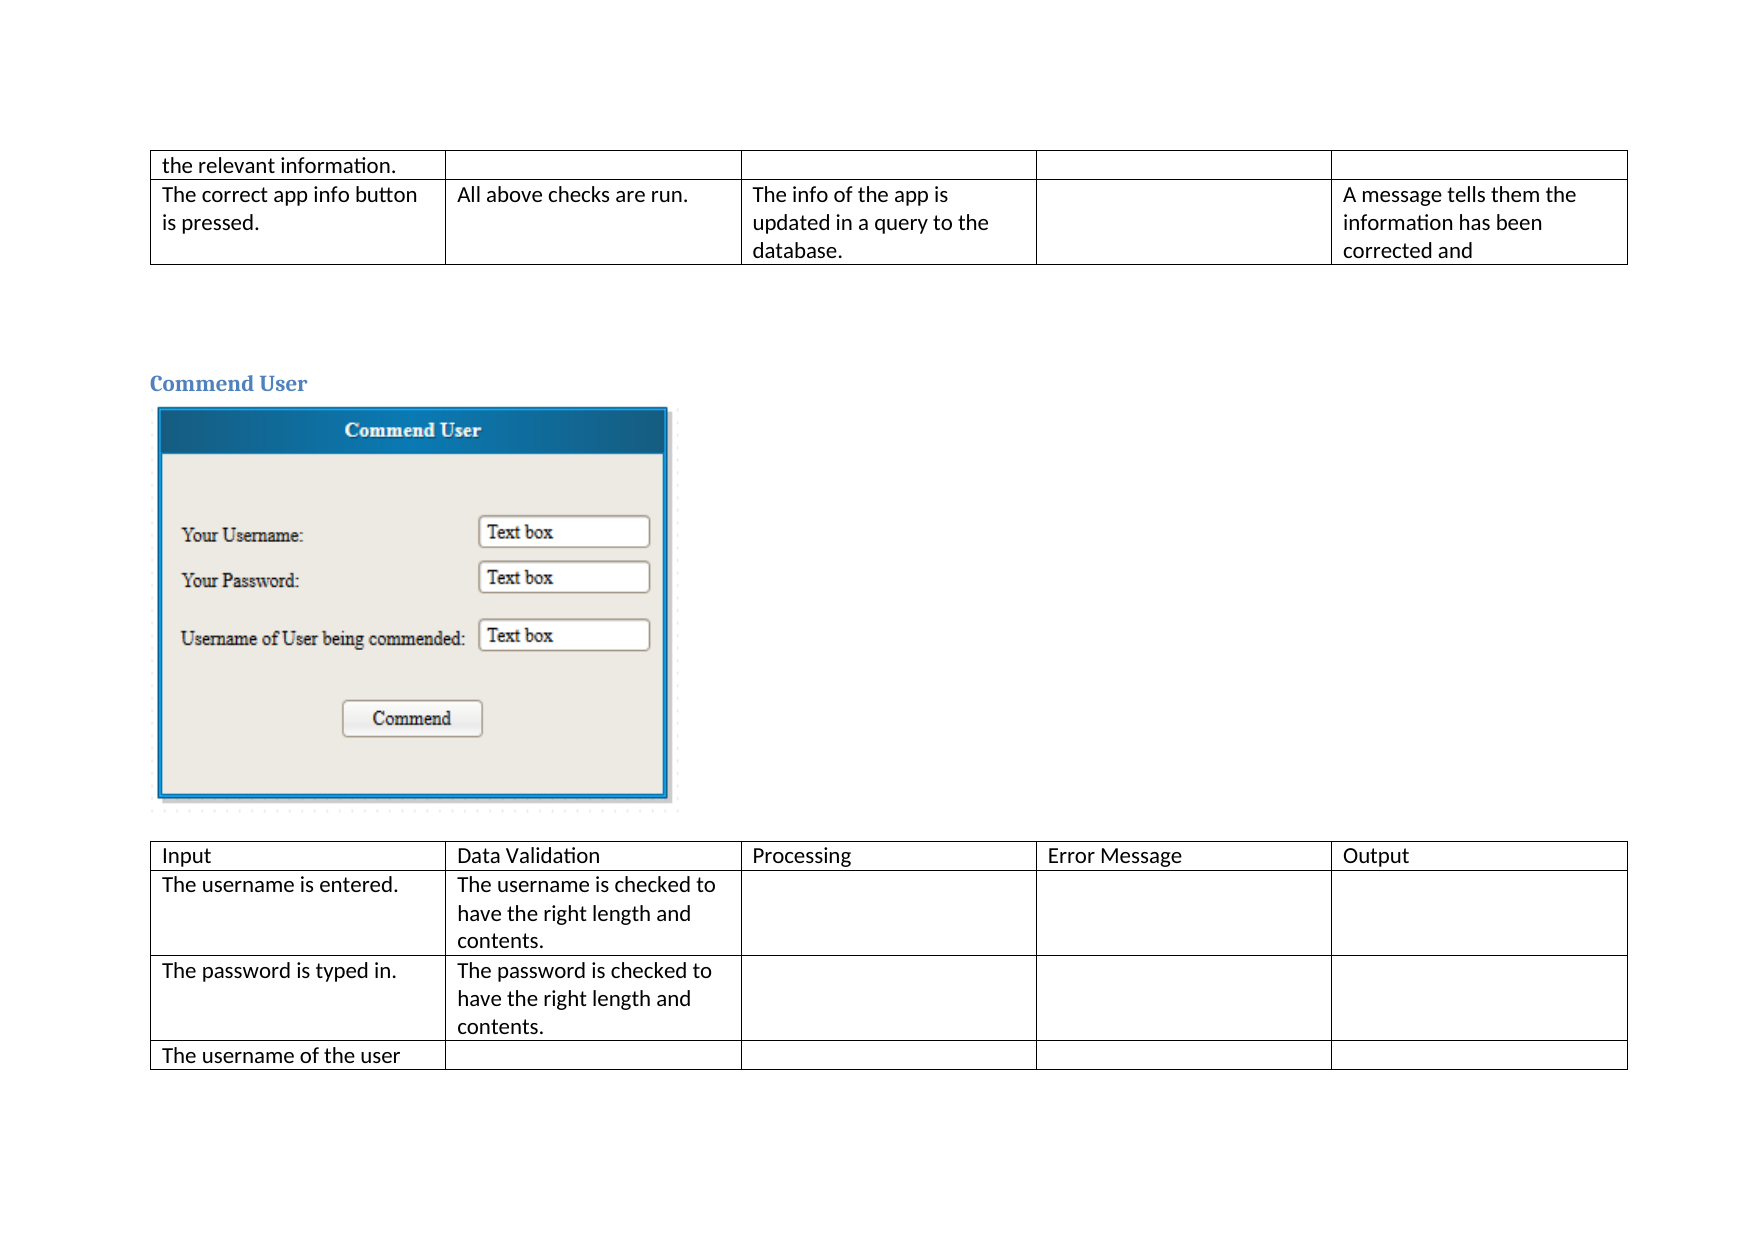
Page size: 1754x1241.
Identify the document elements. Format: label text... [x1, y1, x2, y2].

table_cell [446, 1041, 741, 1069]
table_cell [151, 1041, 445, 1069]
table_cell [1037, 180, 1331, 264]
table_cell The username is checked to have the right length and contents. [446, 871, 741, 955]
table_cell The password is typed in. [151, 956, 445, 1040]
table_cell All above checks are run. [446, 180, 741, 264]
table_cell The username is entered. [151, 871, 445, 955]
table_header Data Validation [446, 842, 741, 869]
table_cell A message tells them the information has been corrected and [1332, 180, 1627, 264]
table_cell The info of the app is updated in a query to the database. [742, 180, 1036, 264]
table_cell [1332, 871, 1627, 955]
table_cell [151, 151, 445, 179]
table_header Error Message [1037, 842, 1331, 869]
table_header Input [151, 842, 445, 869]
subtitle Commend User [150, 371, 1604, 398]
table_cell [1037, 1041, 1331, 1069]
table_cell [1037, 151, 1331, 179]
table_header Processing [742, 842, 1036, 869]
table_cell [1332, 1041, 1627, 1069]
table_cell [1037, 871, 1331, 955]
table_cell [1037, 956, 1331, 1040]
table_cell [742, 1041, 1036, 1069]
table_cell [1332, 956, 1627, 1040]
table_cell The correct app info button is pressed. [151, 180, 445, 264]
table_cell [742, 151, 1036, 179]
table_header Output [1332, 842, 1627, 869]
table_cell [446, 151, 741, 179]
table_cell [1332, 151, 1627, 179]
table_cell [742, 956, 1036, 1040]
table_cell [742, 871, 1036, 955]
table_cell The password is checked to have the right length and contents. [446, 956, 741, 1040]
picture [150, 401, 685, 816]
